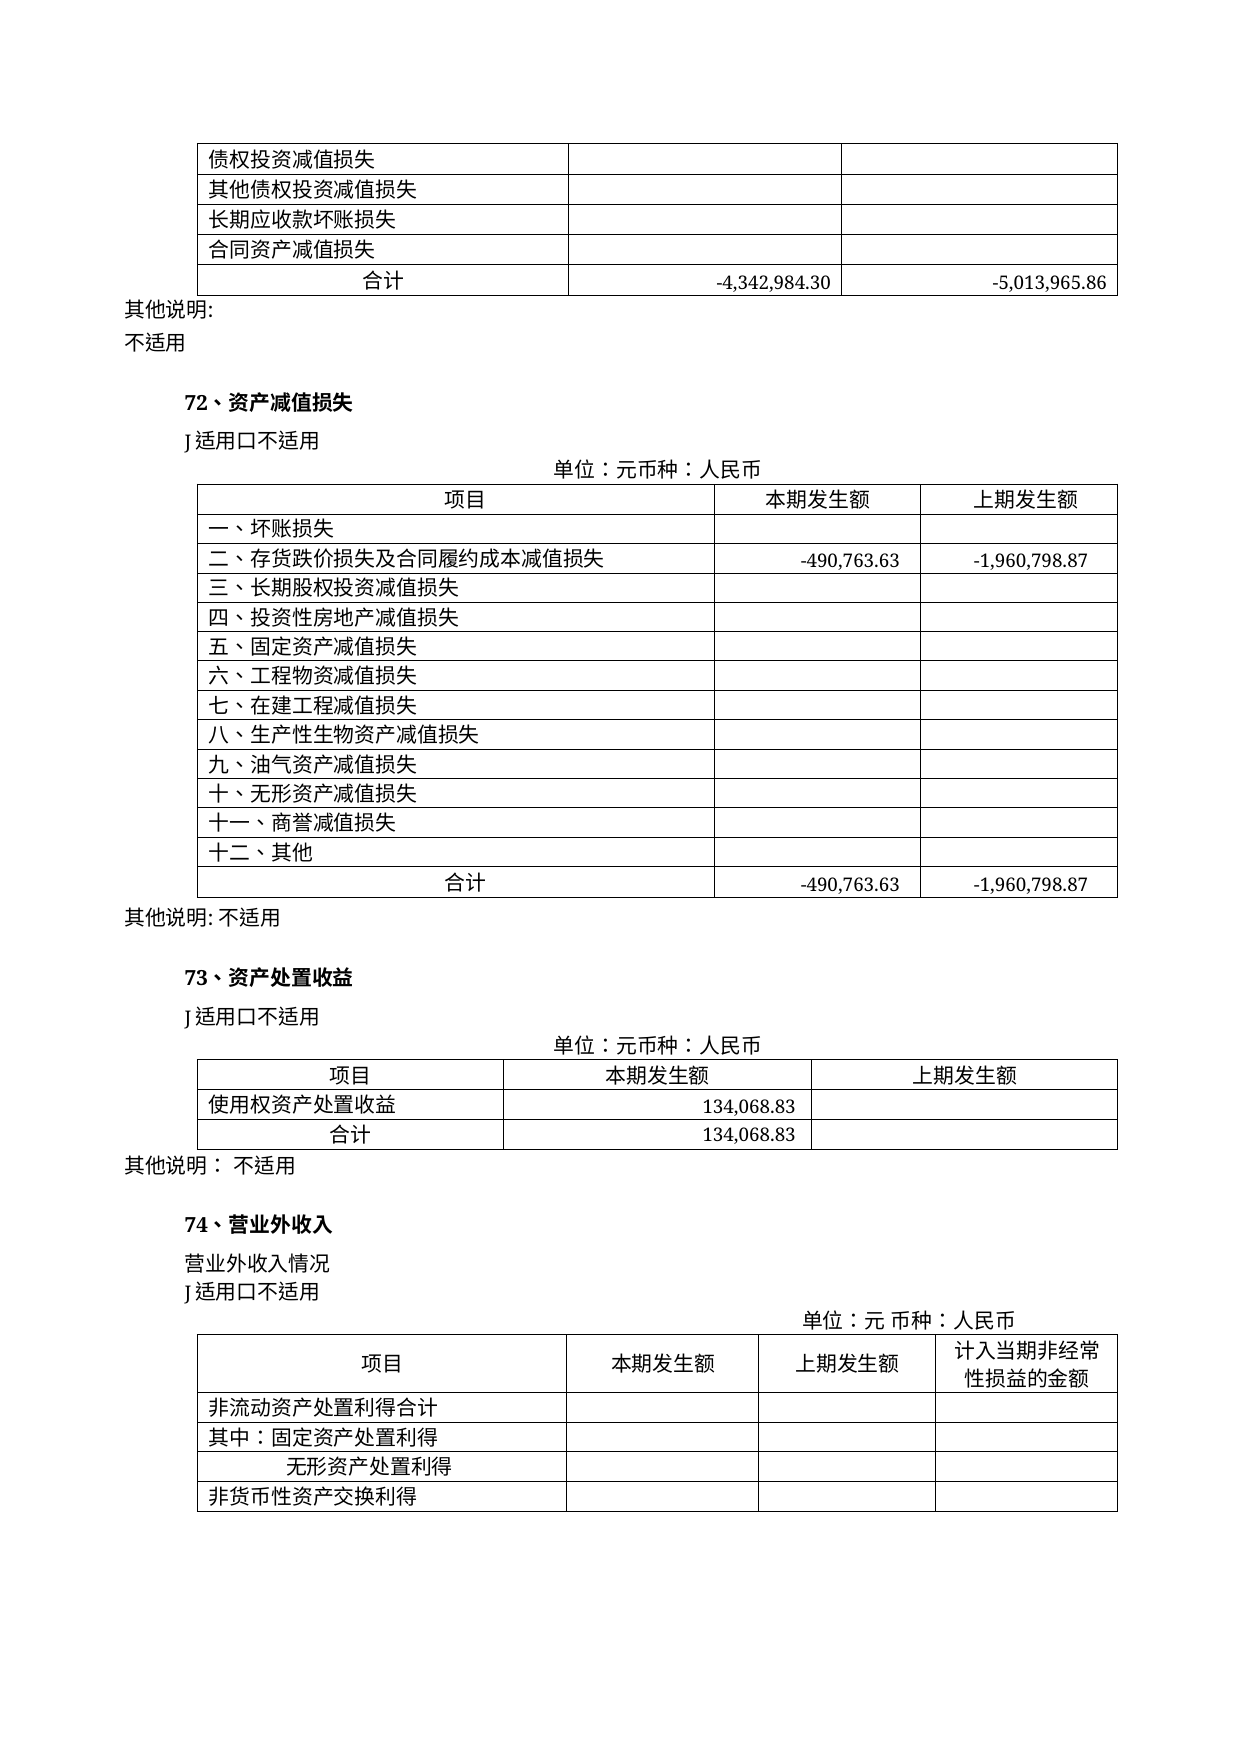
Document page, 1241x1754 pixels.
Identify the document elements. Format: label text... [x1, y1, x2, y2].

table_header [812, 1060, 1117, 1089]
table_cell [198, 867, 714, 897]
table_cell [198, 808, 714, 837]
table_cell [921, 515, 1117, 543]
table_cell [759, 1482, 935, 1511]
text 单位：元币种：人民币 [124, 1031, 1191, 1059]
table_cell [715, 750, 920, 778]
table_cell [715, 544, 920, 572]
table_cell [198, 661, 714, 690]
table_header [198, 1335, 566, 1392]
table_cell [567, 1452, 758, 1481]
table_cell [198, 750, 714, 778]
text 不适用 [124, 328, 1191, 357]
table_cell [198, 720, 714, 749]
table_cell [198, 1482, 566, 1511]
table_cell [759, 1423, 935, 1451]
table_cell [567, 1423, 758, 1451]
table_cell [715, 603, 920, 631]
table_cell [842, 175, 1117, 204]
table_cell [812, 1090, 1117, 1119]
text 单位：元 币种：人民币 [802, 1306, 1191, 1334]
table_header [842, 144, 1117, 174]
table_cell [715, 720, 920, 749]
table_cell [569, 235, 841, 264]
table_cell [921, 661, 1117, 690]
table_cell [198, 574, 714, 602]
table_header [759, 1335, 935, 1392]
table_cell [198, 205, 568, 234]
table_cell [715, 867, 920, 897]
subtitle 73、资产处置收益 [124, 963, 1191, 992]
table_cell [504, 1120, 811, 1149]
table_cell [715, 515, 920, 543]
subtitle 72、资产减值损失 [124, 388, 1191, 416]
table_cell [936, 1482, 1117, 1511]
text J适用口不适用 [124, 427, 1191, 455]
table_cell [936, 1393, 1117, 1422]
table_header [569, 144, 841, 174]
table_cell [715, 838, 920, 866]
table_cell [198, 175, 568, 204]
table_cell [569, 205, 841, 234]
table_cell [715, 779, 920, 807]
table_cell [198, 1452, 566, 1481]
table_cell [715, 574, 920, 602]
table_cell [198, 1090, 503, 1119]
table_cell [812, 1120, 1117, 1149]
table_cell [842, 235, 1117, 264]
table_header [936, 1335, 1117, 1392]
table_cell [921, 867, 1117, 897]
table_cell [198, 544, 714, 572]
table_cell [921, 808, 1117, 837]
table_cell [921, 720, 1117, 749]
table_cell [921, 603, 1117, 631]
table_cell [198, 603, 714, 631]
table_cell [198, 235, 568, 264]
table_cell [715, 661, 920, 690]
text J适用口不适用 [124, 1277, 1191, 1306]
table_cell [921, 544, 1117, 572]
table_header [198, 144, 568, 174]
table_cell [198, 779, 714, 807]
subtitle 74、营业外收入 [124, 1210, 1191, 1238]
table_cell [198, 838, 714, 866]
text 其他说明： 不适用 [124, 1150, 1191, 1179]
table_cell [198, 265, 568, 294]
text 其他说明: [124, 296, 1191, 324]
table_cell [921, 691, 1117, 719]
text 单位：元币种：人民币 [124, 455, 1191, 483]
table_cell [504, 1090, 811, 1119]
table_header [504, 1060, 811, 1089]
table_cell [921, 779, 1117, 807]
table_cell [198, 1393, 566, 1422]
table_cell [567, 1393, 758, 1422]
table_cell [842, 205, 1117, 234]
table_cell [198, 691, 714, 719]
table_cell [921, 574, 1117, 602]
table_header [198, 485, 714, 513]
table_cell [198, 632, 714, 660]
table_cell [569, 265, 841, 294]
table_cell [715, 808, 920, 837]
text J适用口不适用 [124, 1002, 1191, 1031]
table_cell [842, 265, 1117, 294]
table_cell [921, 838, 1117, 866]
text 营业外收入情况 [124, 1249, 1191, 1277]
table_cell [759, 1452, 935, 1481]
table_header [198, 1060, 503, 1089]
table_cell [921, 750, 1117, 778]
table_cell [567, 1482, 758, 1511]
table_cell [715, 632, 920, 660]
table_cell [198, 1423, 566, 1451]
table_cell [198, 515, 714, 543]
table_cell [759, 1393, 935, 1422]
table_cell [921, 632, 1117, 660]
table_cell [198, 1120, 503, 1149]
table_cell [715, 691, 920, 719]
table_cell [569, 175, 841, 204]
text 其他说明: 不适用 [124, 898, 1191, 932]
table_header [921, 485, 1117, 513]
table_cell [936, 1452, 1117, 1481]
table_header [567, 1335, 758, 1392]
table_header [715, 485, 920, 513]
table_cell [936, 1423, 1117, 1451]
